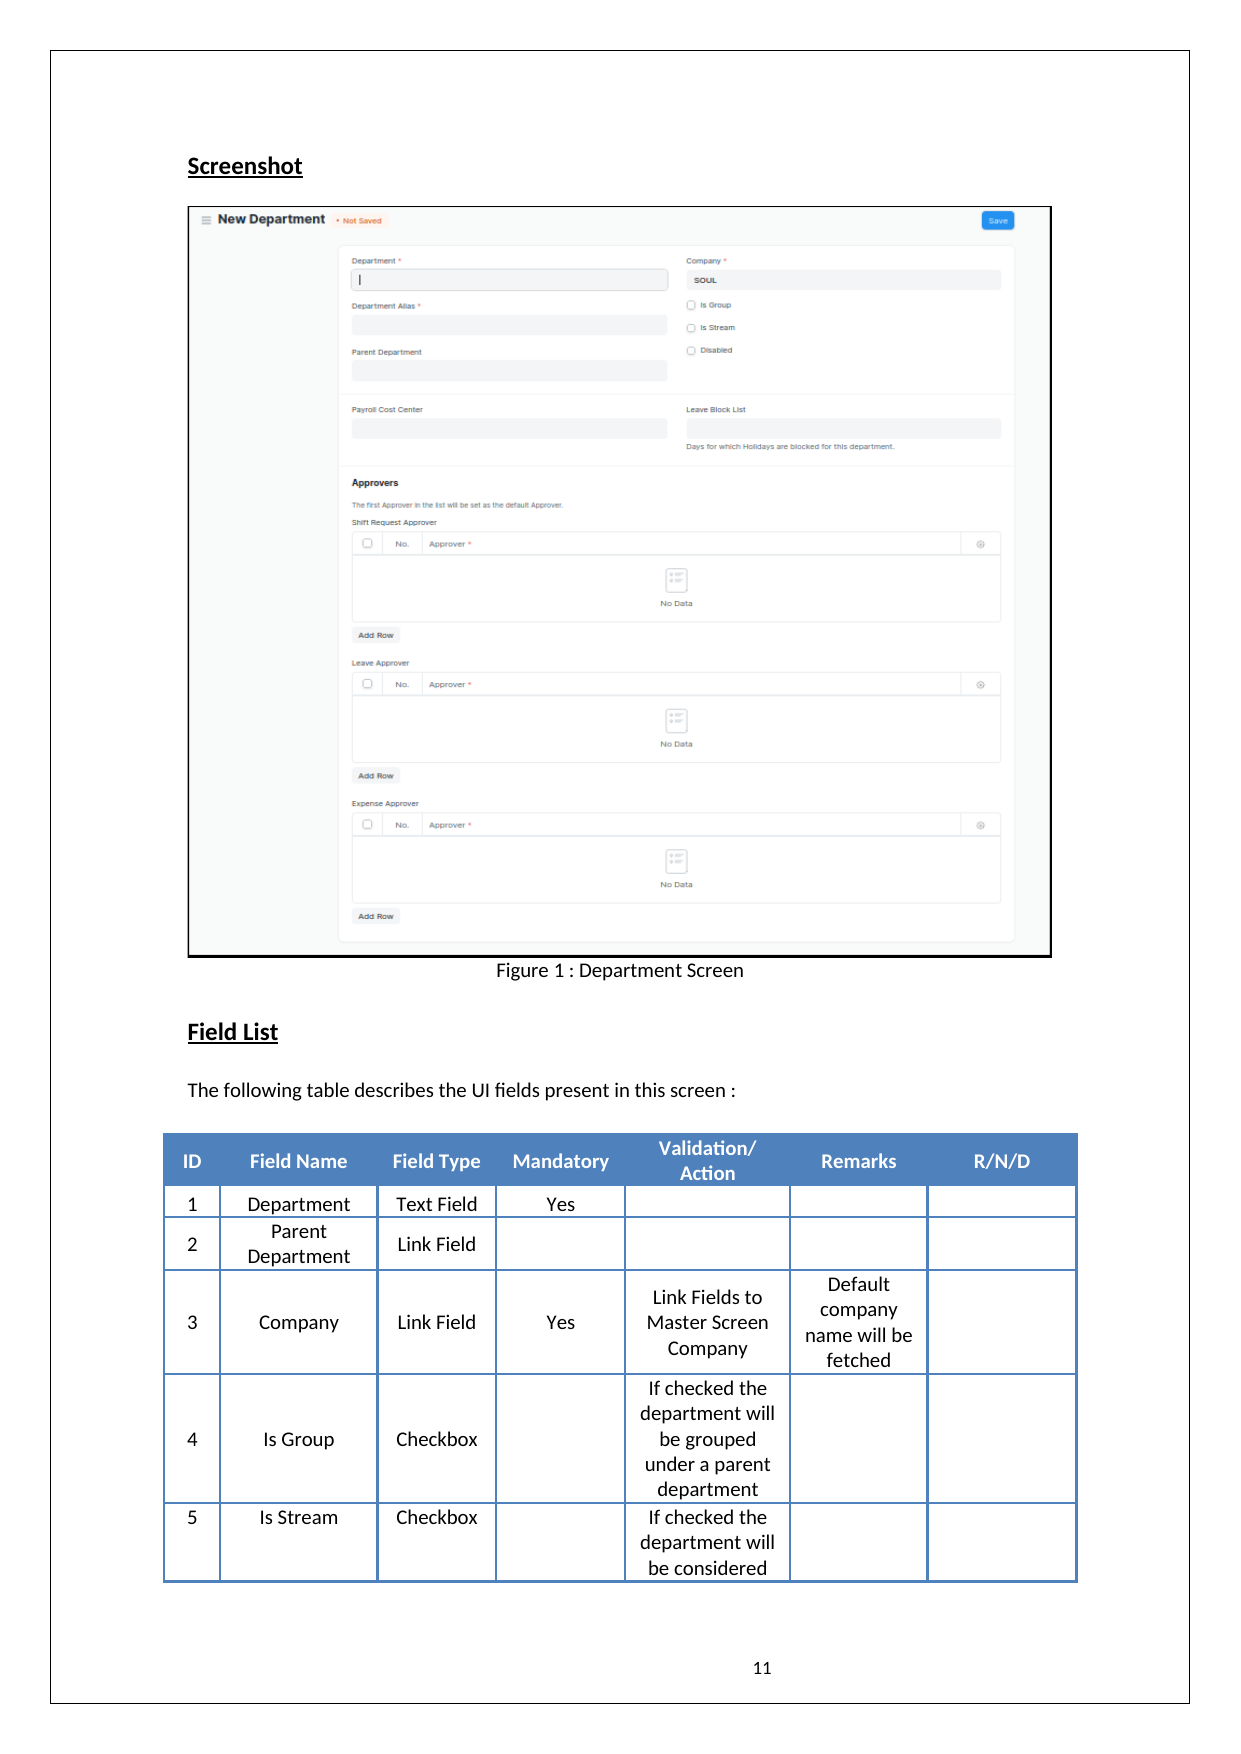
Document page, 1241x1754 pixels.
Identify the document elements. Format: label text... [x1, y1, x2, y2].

table_cell Parent Department [221, 1218, 376, 1269]
table_cell [497, 1375, 624, 1502]
table_cell [929, 1191, 1075, 1216]
table_cell 1 [165, 1191, 219, 1216]
table_cell Link Fields to Master Screen Company [626, 1271, 789, 1373]
table_cell Yes [497, 1271, 624, 1373]
table_header R/N/D [929, 1135, 1075, 1186]
picture [187, 206, 1052, 958]
table_cell [626, 1191, 789, 1216]
table_cell [497, 1218, 624, 1269]
table_cell If checked the department will be grouped under a parent department [626, 1375, 789, 1502]
table_header Validation/ Action [626, 1135, 789, 1186]
list Screenshot [187, 150, 1053, 181]
table_cell Link Field [379, 1271, 495, 1373]
table_cell 4 [165, 1375, 219, 1502]
table_header Field Name [221, 1135, 376, 1186]
table_cell [497, 1504, 624, 1580]
table_cell [929, 1218, 1075, 1269]
table_cell Checkbox [379, 1375, 495, 1502]
table_cell [626, 1218, 789, 1269]
list Figure 1 : Department Screen [187, 958, 1053, 983]
table_cell [929, 1271, 1075, 1373]
table_cell Checkbox [379, 1504, 495, 1580]
table_cell Default company name will be fetched [791, 1271, 926, 1373]
table_cell Company [221, 1271, 376, 1373]
table_header ID [165, 1135, 219, 1186]
table_cell Is Stream [221, 1504, 376, 1580]
table_cell 5 [165, 1504, 219, 1580]
table_cell Yes [497, 1191, 624, 1216]
table_cell [791, 1191, 926, 1216]
table_cell 3 [165, 1271, 219, 1373]
table_header Mandatory [497, 1135, 624, 1186]
table_cell 2 [165, 1218, 219, 1269]
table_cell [626, 1504, 789, 1580]
text The following table describes the UI fields present in this screen : [187, 1077, 1053, 1103]
table_cell [791, 1375, 926, 1502]
table_cell Text Field [379, 1191, 495, 1216]
table_cell [929, 1504, 1075, 1580]
table_cell Department [221, 1191, 376, 1216]
list Field List [187, 1016, 1053, 1047]
table_cell Is Group [221, 1375, 376, 1502]
table_header Field Type [379, 1135, 495, 1186]
table_cell Link Field [379, 1218, 495, 1269]
table_cell [791, 1504, 926, 1580]
table_header Remarks [791, 1135, 926, 1186]
table_cell [791, 1218, 926, 1269]
table_cell [929, 1375, 1075, 1502]
